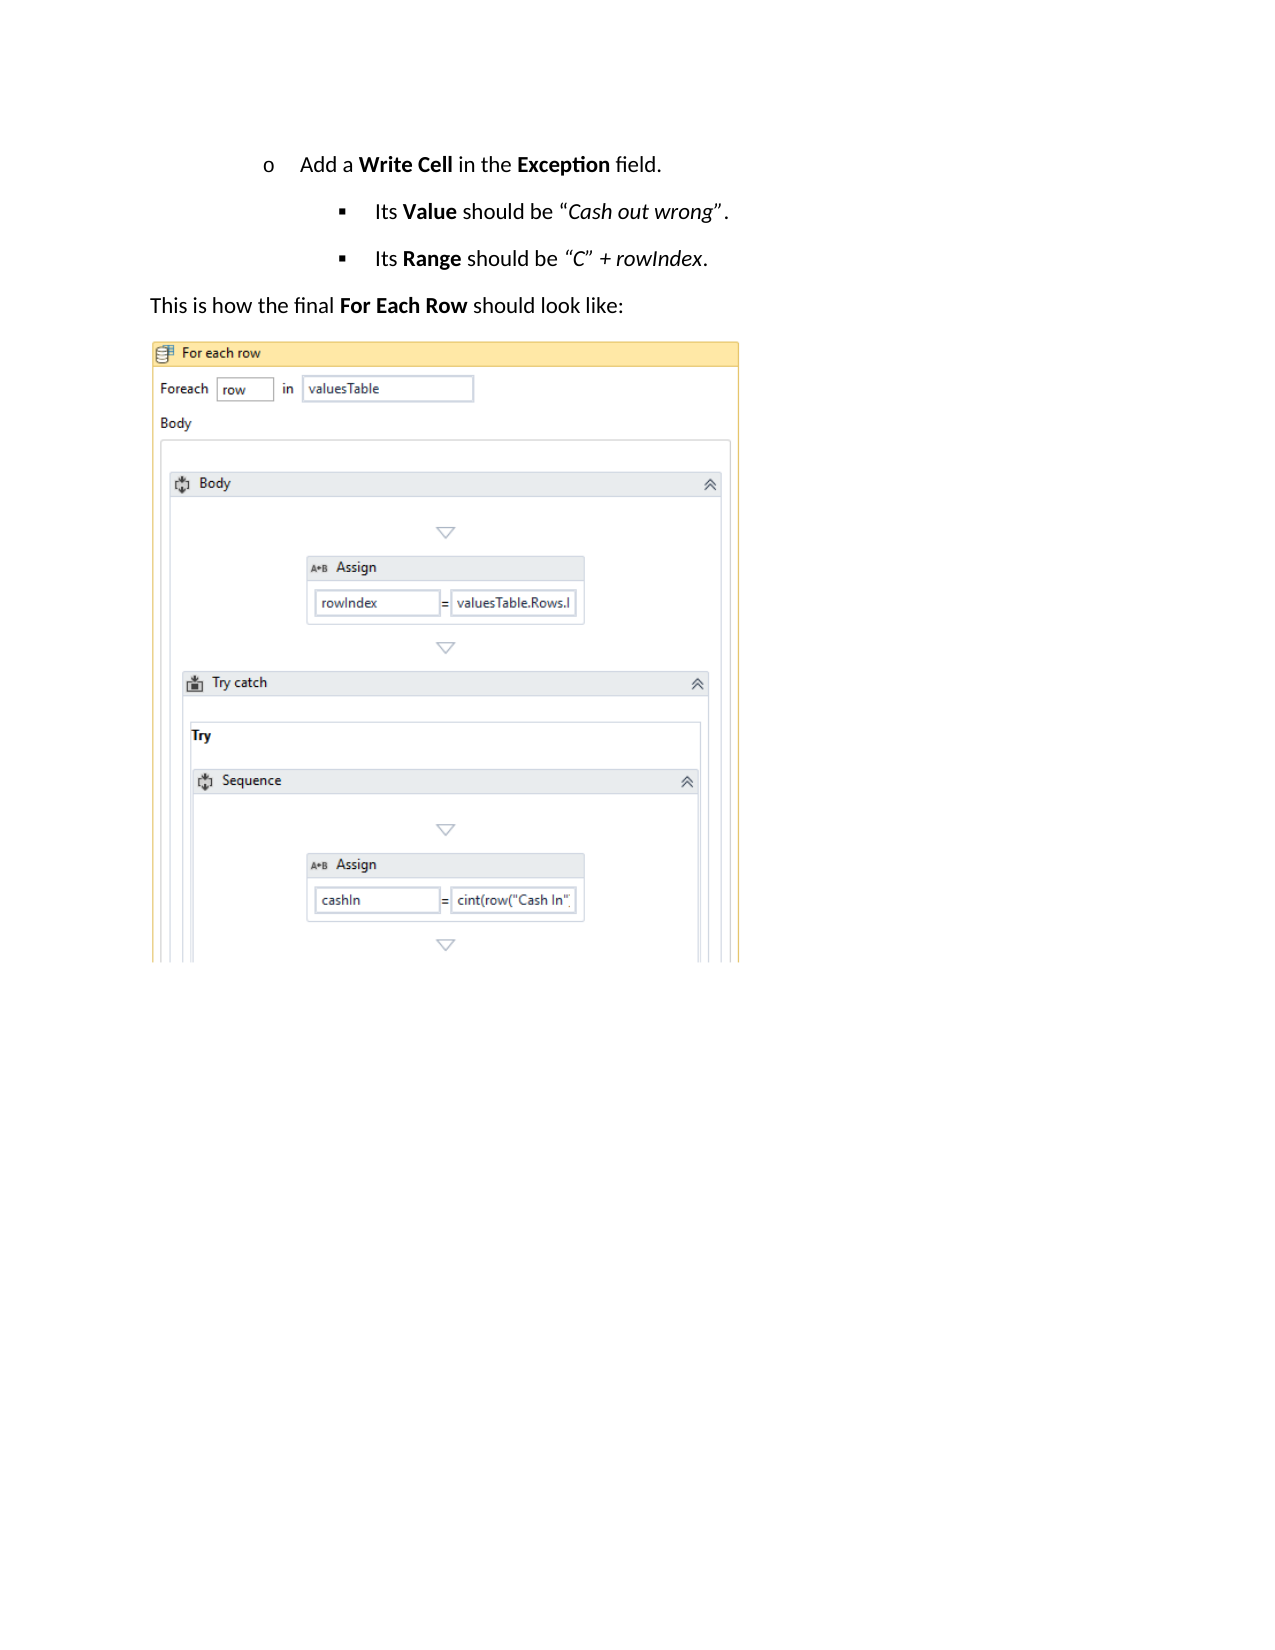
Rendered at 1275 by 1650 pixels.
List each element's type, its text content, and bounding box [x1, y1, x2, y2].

picture [150, 338, 746, 974]
list Add a Write Cell in the Exception field. [262, 150, 1125, 178]
text This is how the final For Each Row should look like: [150, 291, 1125, 319]
list Its Value should be “Cash out wrong”. [337, 197, 1125, 225]
list Its Range should be “C” + rowIndex. [337, 244, 1125, 272]
